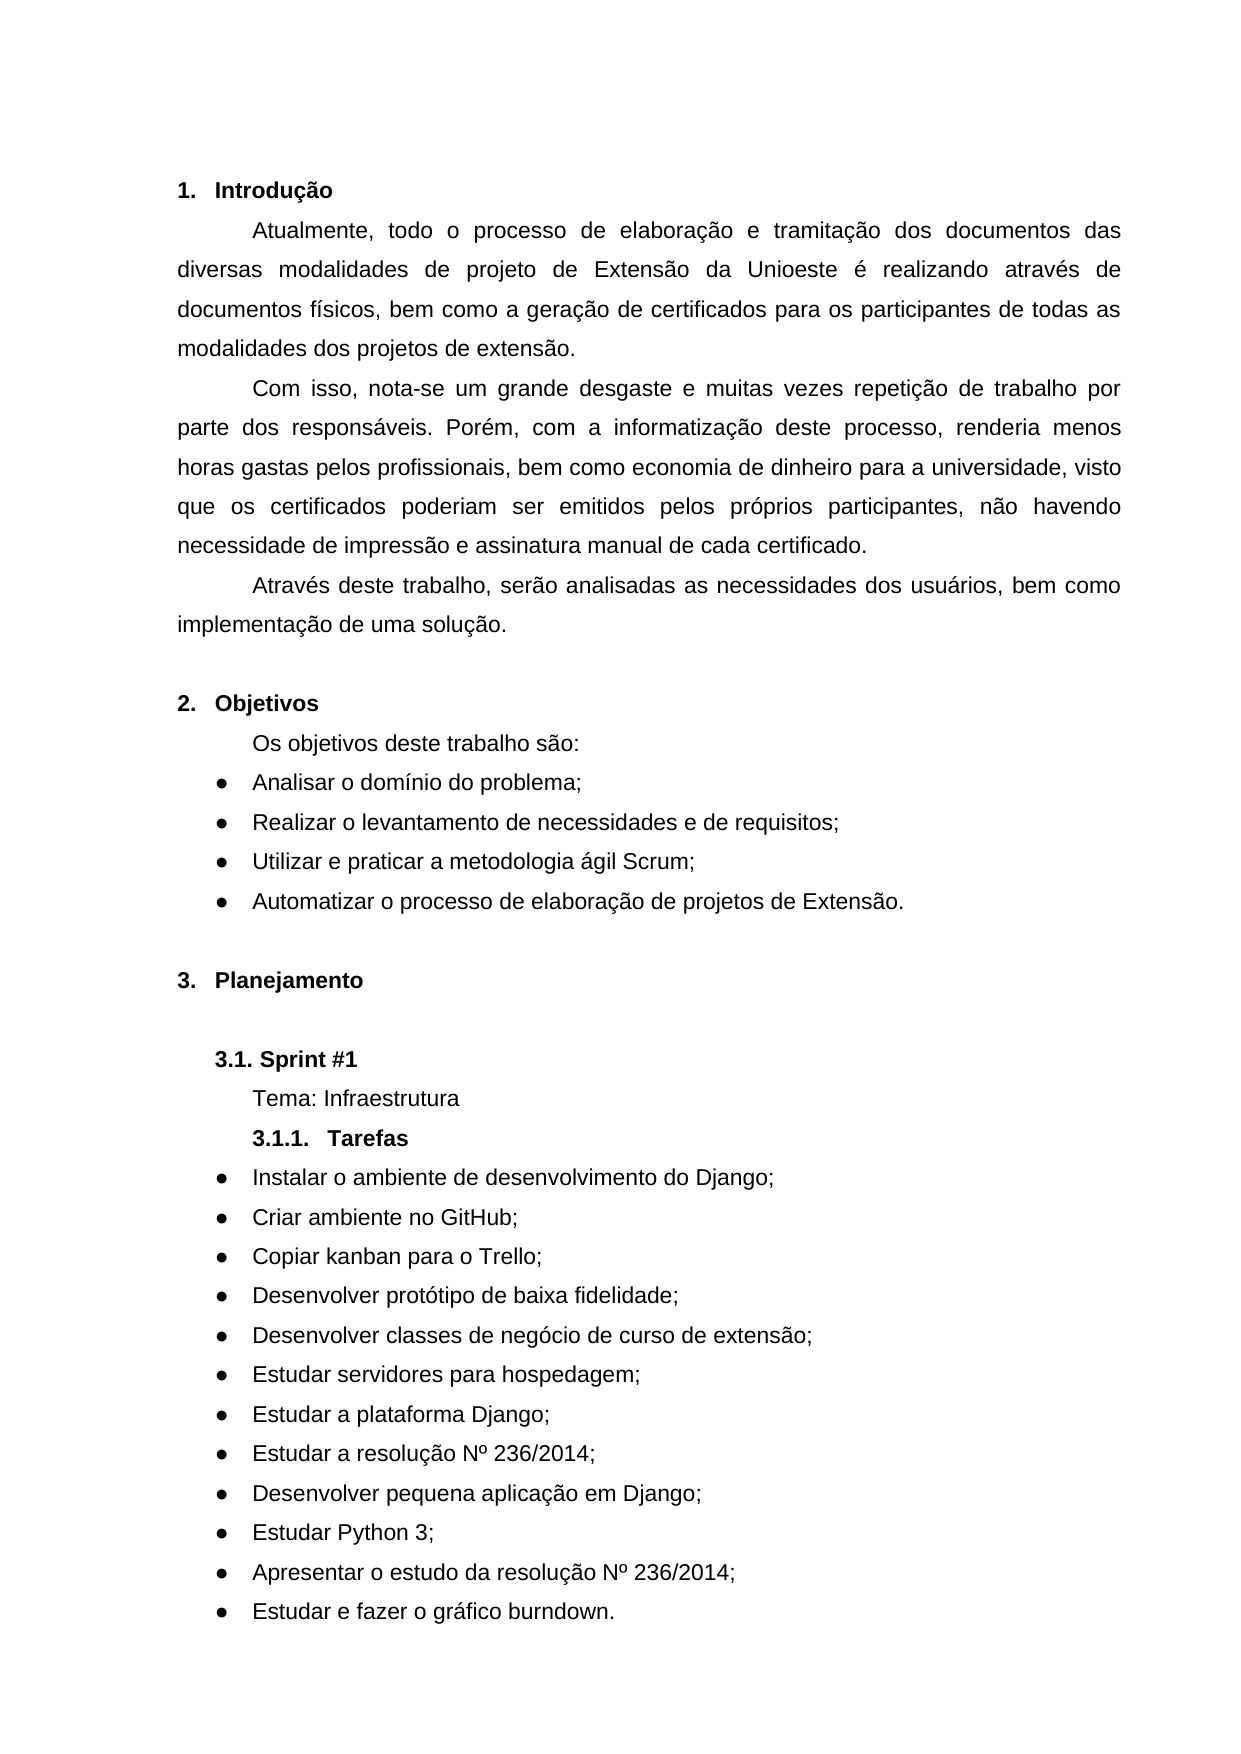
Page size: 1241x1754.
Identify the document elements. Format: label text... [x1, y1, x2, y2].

list Objetivos [177, 690, 1122, 717]
text Atualmente, todo o processo de elaboração e tramitação dos documentos das diversas modalidades de projeto de Extensão da Unioeste é realizando através de documentos físicos, bem como a geração de certificados para os participantes de todas as modalidades dos projetos de extensão. [177, 217, 1122, 361]
list Utilizar e praticar a metodologia ágil Scrum; [214, 848, 1122, 874]
list Estudar a resolução Nº 236/2014; [214, 1440, 1122, 1467]
list Tarefas [252, 1124, 1122, 1151]
text Tema: Infraestrutura [177, 1085, 1122, 1111]
list Estudar Python 3; [214, 1519, 1122, 1546]
text Através deste trabalho, serão analisadas as necessidades dos usuários, bem como implementação de uma solução. [177, 572, 1122, 638]
list Estudar e fazer o gráfico burndown. [214, 1598, 1122, 1625]
list Estudar a plataforma Django; [214, 1401, 1122, 1427]
text Com isso, nota-se um grande desgaste e muitas vezes repetição de trabalho por parte dos responsáveis. Porém, com a informatização deste processo, renderia menos horas gastas pelos profissionais, bem como economia de dinheiro para a universidade, visto que os certificados poderiam ser emitidos pelos próprios participantes, não havendo necessidade de impressão e assinatura manual de cada certificado. [177, 374, 1122, 559]
list Desenvolver classes de negócio de curso de extensão; [214, 1322, 1122, 1348]
list Realizar o levantamento de necessidades e de requisitos; [214, 809, 1122, 835]
list Instalar o ambiente de desenvolvimento do Django; [214, 1164, 1122, 1190]
list Analisar o domínio do problema; [214, 769, 1122, 796]
list Desenvolver pequena aplicação em Django; [214, 1480, 1122, 1506]
list Apresentar o estudo da resolução Nº 236/2014; [214, 1559, 1122, 1585]
list Automatizar o processo de elaboração de projetos de Extensão. [214, 888, 1122, 914]
list Sprint #1 [214, 1046, 1122, 1072]
list Copiar kanban para o Trello; [214, 1243, 1122, 1269]
list Planejamento [177, 967, 1122, 993]
list Criar ambiente no GitHub; [214, 1203, 1122, 1230]
list Introdução [177, 177, 1122, 203]
text Os objetivos deste trabalho são: [177, 730, 1122, 756]
list Desenvolver protótipo de baixa fidelidade; [214, 1282, 1122, 1309]
list Estudar servidores para hospedagem; [214, 1361, 1122, 1388]
